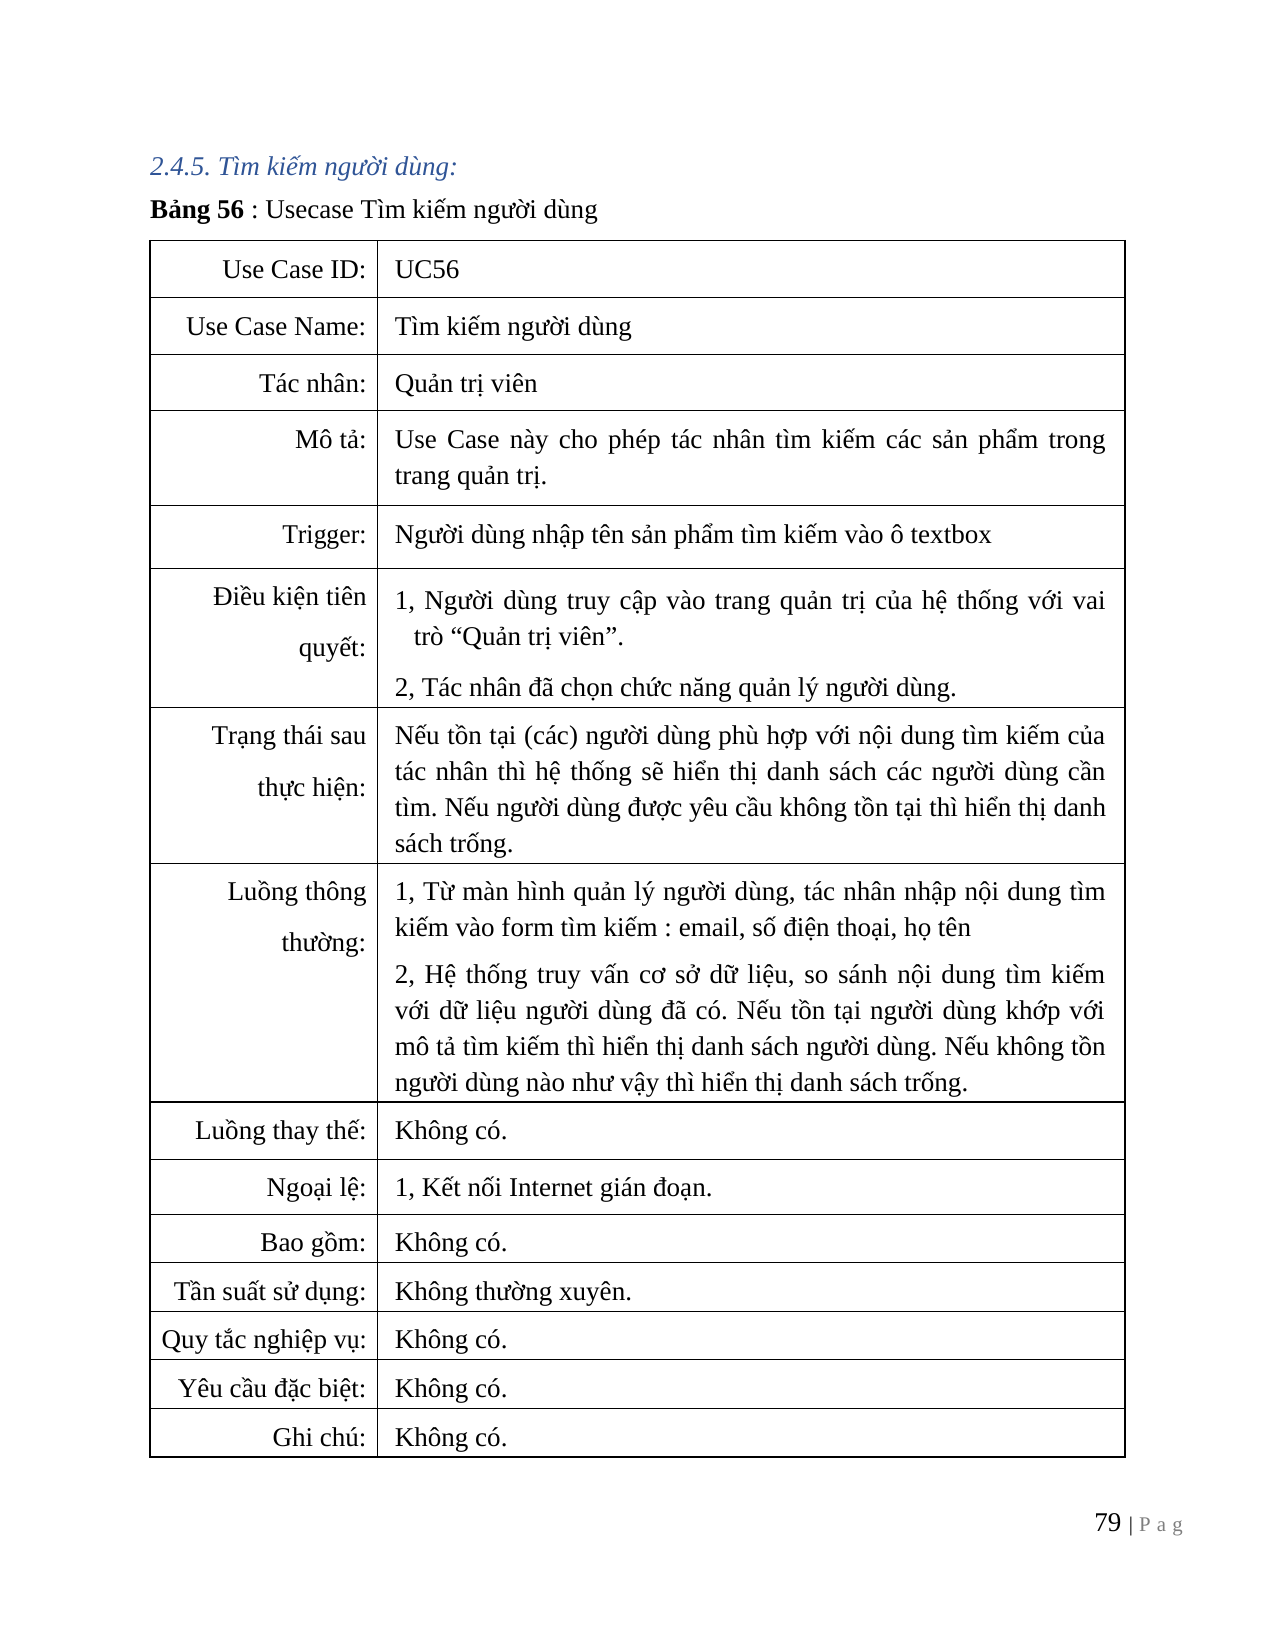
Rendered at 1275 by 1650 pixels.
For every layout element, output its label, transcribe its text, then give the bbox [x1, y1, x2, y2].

subtitle Bảng 56 : Usecase Tìm kiếm người dùng [150, 194, 1134, 225]
table_cell Tìm kiếm người dùng [378, 298, 1124, 353]
table_cell Trigger: [151, 506, 377, 568]
table_cell Trạng thái sau thực hiện: [151, 708, 377, 862]
table_cell Tác nhân: [151, 355, 377, 410]
table_cell Ngoại lệ: [151, 1160, 377, 1214]
table_cell Không có. [378, 1215, 1124, 1262]
table_cell Không có. [378, 1103, 1124, 1158]
table_cell Quy tắc nghiệp vụ: [151, 1312, 377, 1359]
table_cell 1, Từ màn hình quản lý người dùng, tác nhân nhập nội dung tìm kiếm vào form tìm kiếm : email, số điện thoại, họ tên 2, Hệ thống truy vấn cơ sở dữ liệu, so sánh nội dung tìm kiếm với dữ liệu người dùng đã có. Nếu tồn tại người dùng khớp với mô tả tìm kiếm thì hiển thị danh sách người dùng. Nếu không tồn người dùng nào như vậy thì hiển thị danh sách trống. [378, 864, 1124, 1101]
table_cell Không có. [378, 1360, 1124, 1408]
table_cell Không thường xuyên. [378, 1263, 1124, 1311]
table_cell 1, Người dùng truy cập vào trang quản trị của hệ thống với vai trò “Quản trị viên”. 2, Tác nhân đã chọn chức năng quản lý người dùng. [378, 569, 1124, 707]
table_cell Yêu cầu đặc biệt: [151, 1360, 377, 1408]
table_cell Không có. [378, 1409, 1124, 1456]
subtitle 2.4.5. Tìm kiếm người dùng: [150, 150, 1134, 181]
table_cell Luồng thay thế: [151, 1103, 377, 1158]
table_cell Tần suất sử dụng: [151, 1263, 377, 1311]
table_cell Quản trị viên [378, 355, 1124, 410]
table_cell Người dùng nhập tên sản phẩm tìm kiếm vào ô textbox [378, 506, 1124, 568]
table_cell Điều kiện tiên quyết: [151, 569, 377, 707]
table_cell 1, Kết nối Internet gián đoạn. [378, 1160, 1124, 1214]
table_header Use Case ID: [151, 241, 377, 297]
table_cell Bao gồm: [151, 1215, 377, 1262]
table_cell Luồng thông thường: [151, 864, 377, 1101]
table_cell Nếu tồn tại (các) người dùng phù hợp với nội dung tìm kiếm của tác nhân thì hệ thống sẽ hiển thị danh sách các người dùng cần tìm. Nếu người dùng được yêu cầu không tồn tại thì hiển thị danh sách trống. [378, 708, 1124, 862]
table_cell Mô tả: [151, 411, 377, 505]
table_cell Ghi chú: [151, 1409, 377, 1456]
table_cell Use Case này cho phép tác nhân tìm kiếm các sản phẩm trong trang quản trị. [378, 411, 1124, 505]
table_cell Không có. [378, 1312, 1124, 1359]
table_header UC56 [378, 241, 1124, 297]
table_cell Use Case Name: [151, 298, 377, 353]
